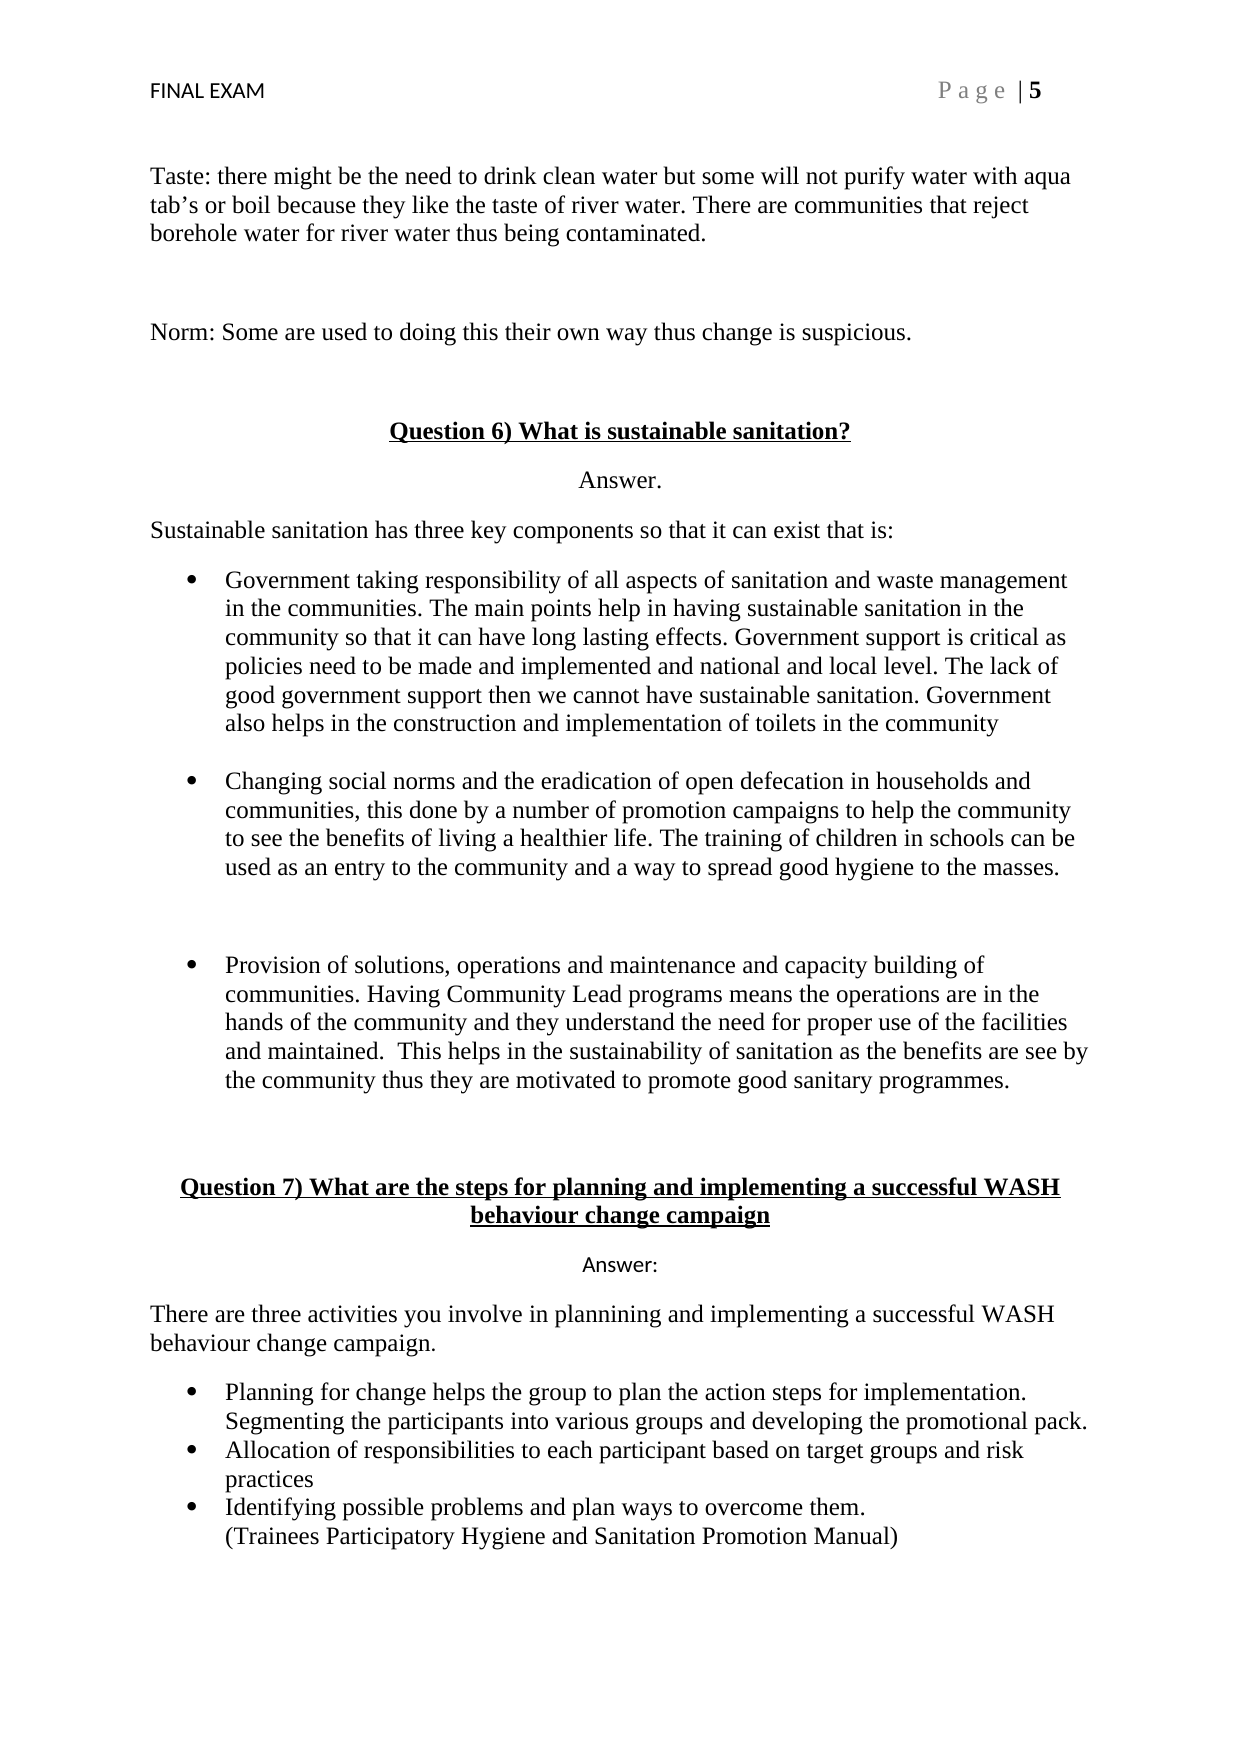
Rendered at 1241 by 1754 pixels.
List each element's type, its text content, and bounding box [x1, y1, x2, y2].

text Question 6) What is sustainable sanitation? [150, 416, 1090, 445]
text Norm: Some are used to doing this their own way thus change is suspicious. [150, 317, 1090, 346]
text There are three activities you involve in plannining and implementing a successful WASH behaviour change campaign. [150, 1299, 1090, 1357]
list (Trainees Participatory Hygiene and Sanitation Promotion Manual) [225, 1521, 1090, 1550]
list Provision of solutions, operations and maintenance and capacity building of communities. Having Community Lead programs means the operations are in the hands of the community and they understand the need for proper use of the facilities and maintained. This helps in the sustainability of sanitation as the benefits are see by the community thus they are motivated to promote good sanitary programmes. [187, 950, 1090, 1094]
text Taste: there might be the need to drink clean water but some will not purify water with aqua tab’s or boil because they like the taste of river water. There are communities that reject borehole water for river water thus being contaminated. [150, 161, 1090, 247]
list Government taking responsibility of all aspects of sanitation and waste management in the communities. The main points help in having sustainable sanitation in the community so that it can have long lasting effects. Government support is critical as policies need to be made and implemented and national and local level. The lack of good government support then we cannot have sustainable sanitation. Government also helps in the construction and implementation of toilets in the community [187, 565, 1090, 737]
text Sustainable sanitation has three key components so that it can exist that is: [150, 515, 1090, 544]
list Changing social norms and the eradication of open defecation in households and communities, this done by a number of promotion campaigns to help the community to see the benefits of living a healthier life. The training of children in schools can be used as an entry to the community and a way to spread good hygiene to the masses. [187, 766, 1090, 881]
list Identifying possible problems and plan ways to overcome them. [187, 1492, 1090, 1521]
text Answer. [150, 466, 1090, 494]
text Question 7) What are the steps for planning and implementing a successful WASH behaviour change campaign [150, 1172, 1090, 1229]
list Planning for change helps the group to plan the action steps for implementation. Segmenting the participants into various groups and developing the promotional pack. [187, 1377, 1090, 1435]
text Answer: [150, 1250, 1090, 1278]
list Allocation of responsibilities to each participant based on target groups and risk practices [187, 1435, 1090, 1492]
